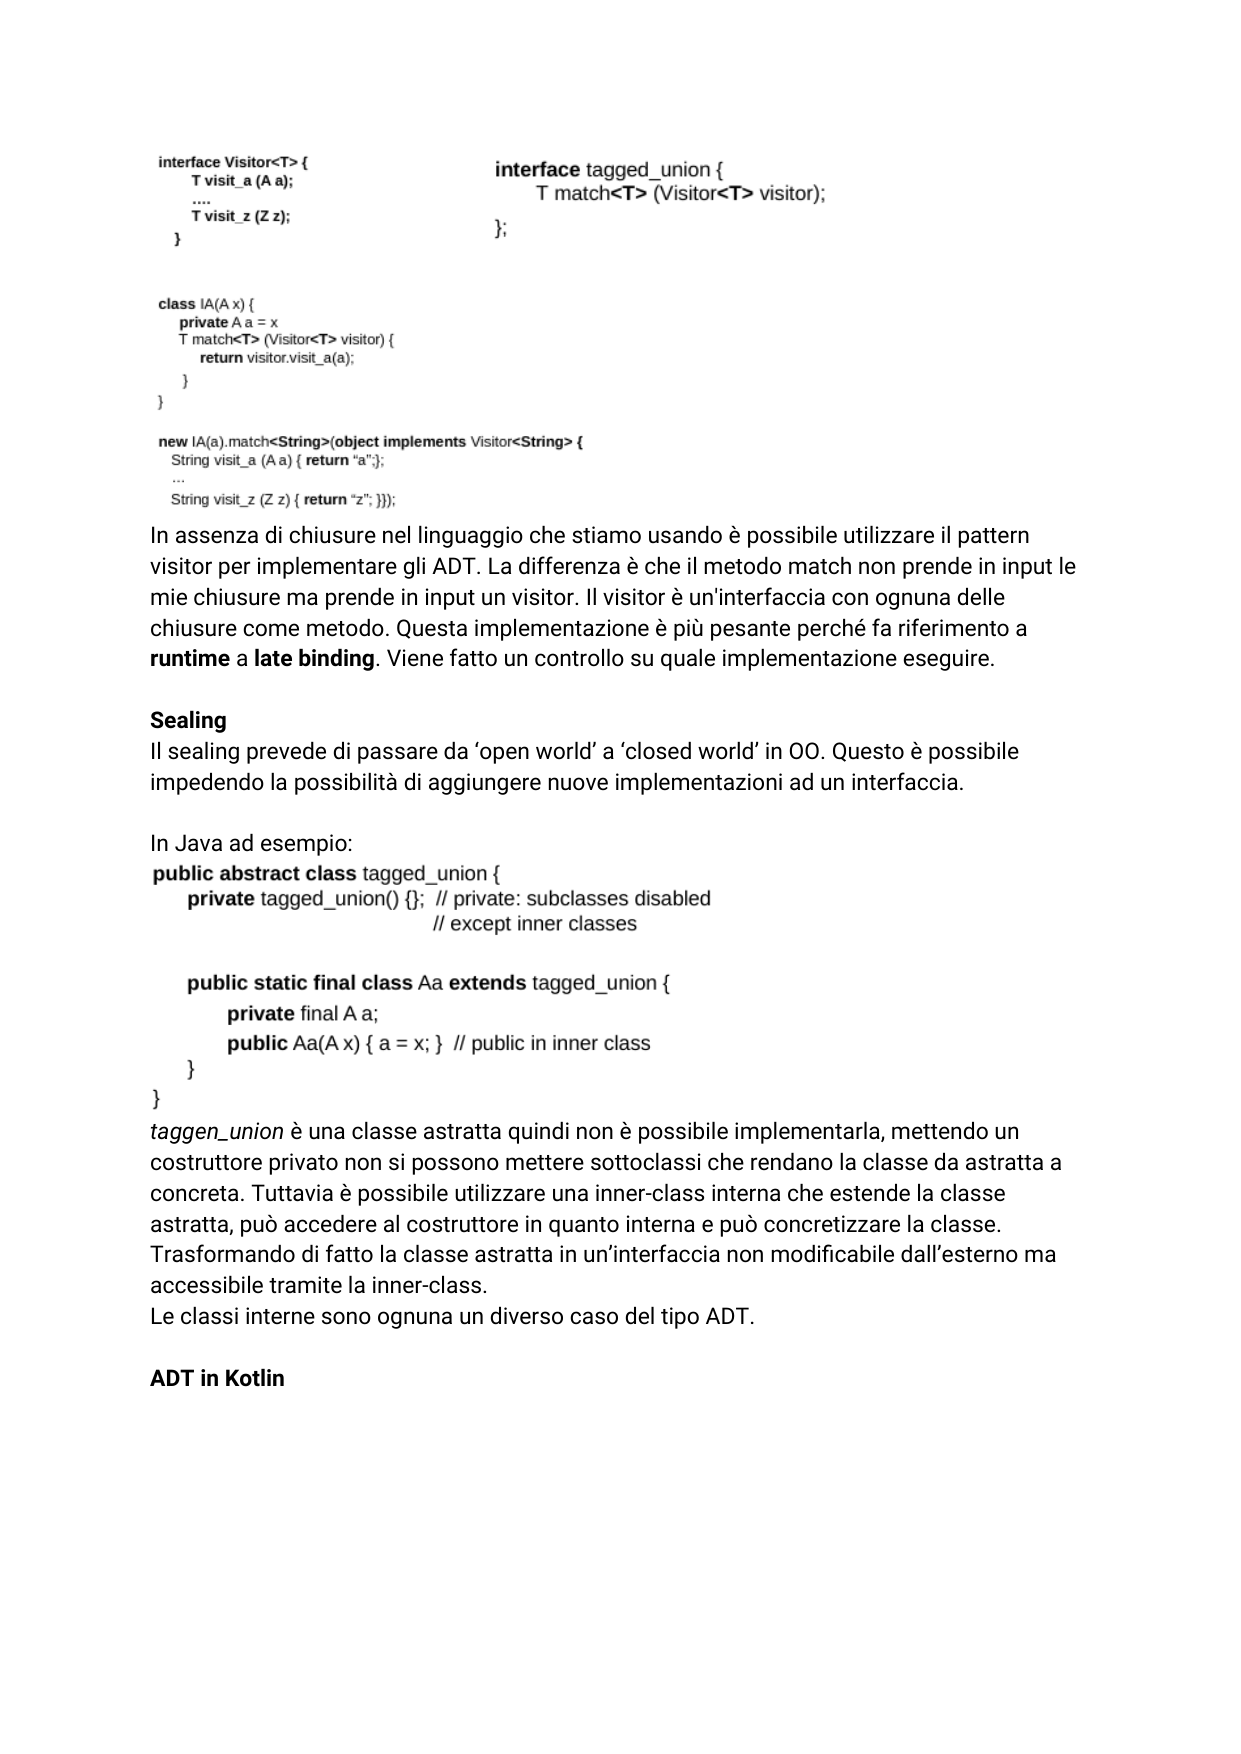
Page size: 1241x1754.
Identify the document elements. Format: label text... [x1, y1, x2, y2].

text In assenza di chiusure nel linguaggio che stiamo usando è possibile utilizzare il pattern visitor per implementare gli ADT. La differenza è che il metodo match non prende in input le mie chiusure ma prende in input un visitor. Il visitor è un'interfaccia con ognuna delle chiusure come metodo. Questa implementazione è più pesante perché fa riferimento a runtime a late binding. Viene fatto un controllo su quale implementazione eseguire. [150, 522, 1090, 672]
picture [150, 150, 831, 519]
text ADT in Kotlin [150, 1365, 1090, 1392]
text Il sealing prevede di passare da ‘open world’ a ‘closed world’ in OO. Questo è possibile impedendo la possibilità di aggiungere nuove implementazioni ad un interfaccia. [150, 738, 1090, 796]
text taggen_union è una classe astratta quindi non è possibile implementarla, mettendo un costruttore privato non si possono mettere sottoclassi che rendano la classe da astratta a concreta. Tuttavia è possibile utilizzare una inner-class interna che estende la classe astratta, può accedere al costruttore in quanto interna e può concretizzare la classe. Trasformando di fatto la classe astratta in un’interfaccia non modificabile dall’esterno ma accessibile tramite la inner-class. [150, 1118, 1090, 1299]
text In Java ad esempio: [150, 831, 1090, 857]
picture [150, 861, 717, 1115]
text Sealing [150, 707, 1090, 734]
text Le classi interne sono ognuna un diverso caso del tipo ADT. [150, 1303, 1090, 1330]
